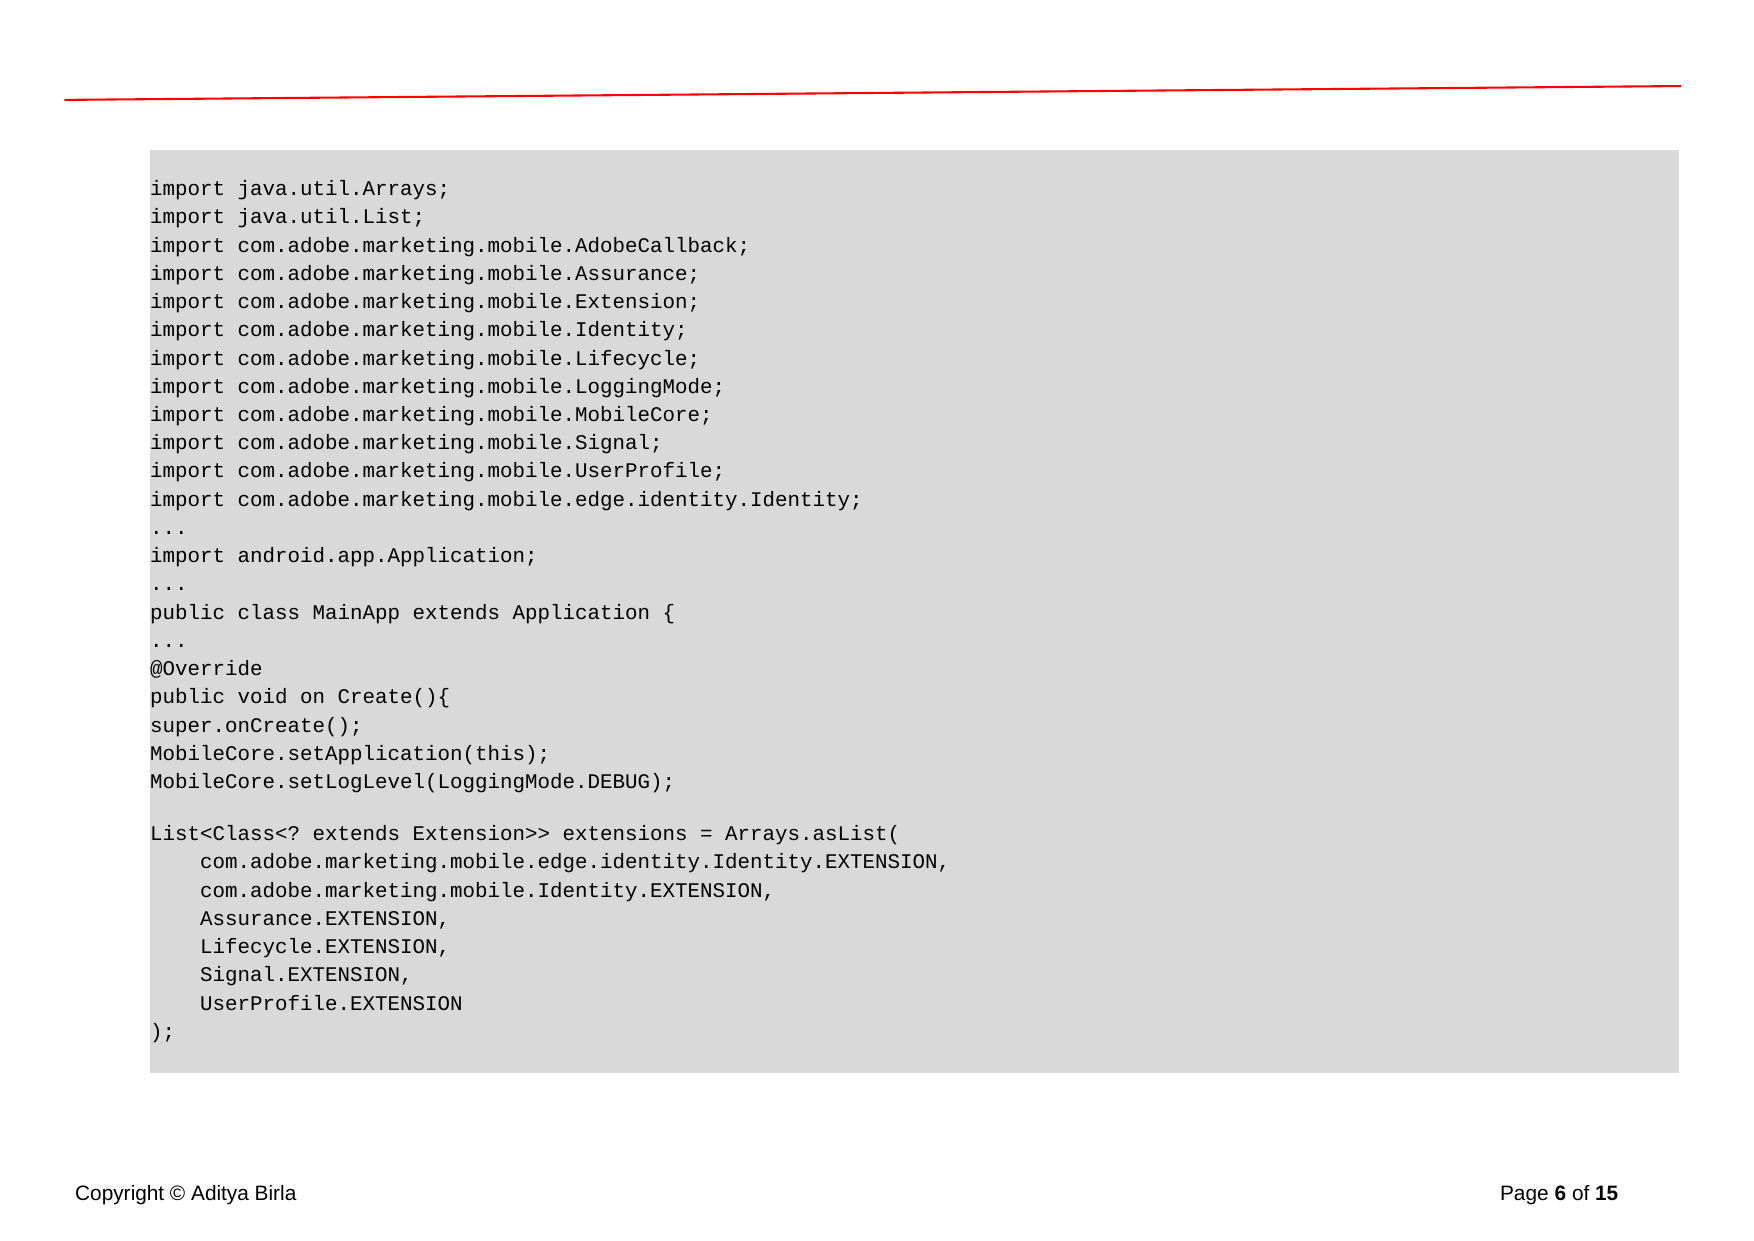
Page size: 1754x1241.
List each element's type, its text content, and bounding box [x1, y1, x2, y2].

text ... [150, 517, 1679, 541]
text import com.adobe.marketing.mobile.Signal; [150, 432, 1679, 456]
text import java.util.Arrays; [150, 178, 1679, 202]
text MobileCore.setApplication(this); [150, 743, 1679, 766]
text ); [150, 1021, 1679, 1044]
text import com.adobe.marketing.mobile.Assurance; [150, 263, 1679, 287]
text import java.util.List; [150, 206, 1679, 230]
text import com.adobe.marketing.mobile.MobileCore; [150, 404, 1679, 428]
text Signal.EXTENSION, [150, 964, 1679, 988]
text com.adobe.marketing.mobile.Identity.EXTENSION, [150, 880, 1679, 903]
text import com.adobe.marketing.mobile.Extension; [150, 291, 1679, 315]
text @Override [150, 658, 1679, 682]
text Lifecycle.EXTENSION, [150, 936, 1679, 960]
text UserProfile.EXTENSION [150, 993, 1679, 1016]
text import android.app.Application; [150, 545, 1679, 569]
text ... [150, 630, 1679, 653]
text import com.adobe.marketing.mobile.edge.identity.Identity; [150, 489, 1679, 512]
text com.adobe.marketing.mobile.edge.identity.Identity.EXTENSION, [150, 852, 1679, 875]
text MobileCore.setLogLevel(LoggingMode.DEBUG); List<Class<? extends Extension>> extensions = Arrays.asList( [150, 771, 1679, 847]
text import com.adobe.marketing.mobile.LoggingMode; [150, 376, 1679, 399]
text import com.adobe.marketing.mobile.Identity; [150, 319, 1679, 343]
text Assurance.EXTENSION, [150, 908, 1679, 932]
text public void on Create(){ [150, 686, 1679, 710]
text ... [150, 573, 1679, 597]
text public class MainApp extends Application { [150, 602, 1679, 625]
text import com.adobe.marketing.mobile.Lifecycle; [150, 348, 1679, 371]
text import com.adobe.marketing.mobile.AdobeCallback; [150, 235, 1679, 258]
text super.onCreate(); [150, 714, 1679, 738]
text import com.adobe.marketing.mobile.UserProfile; [150, 461, 1679, 484]
